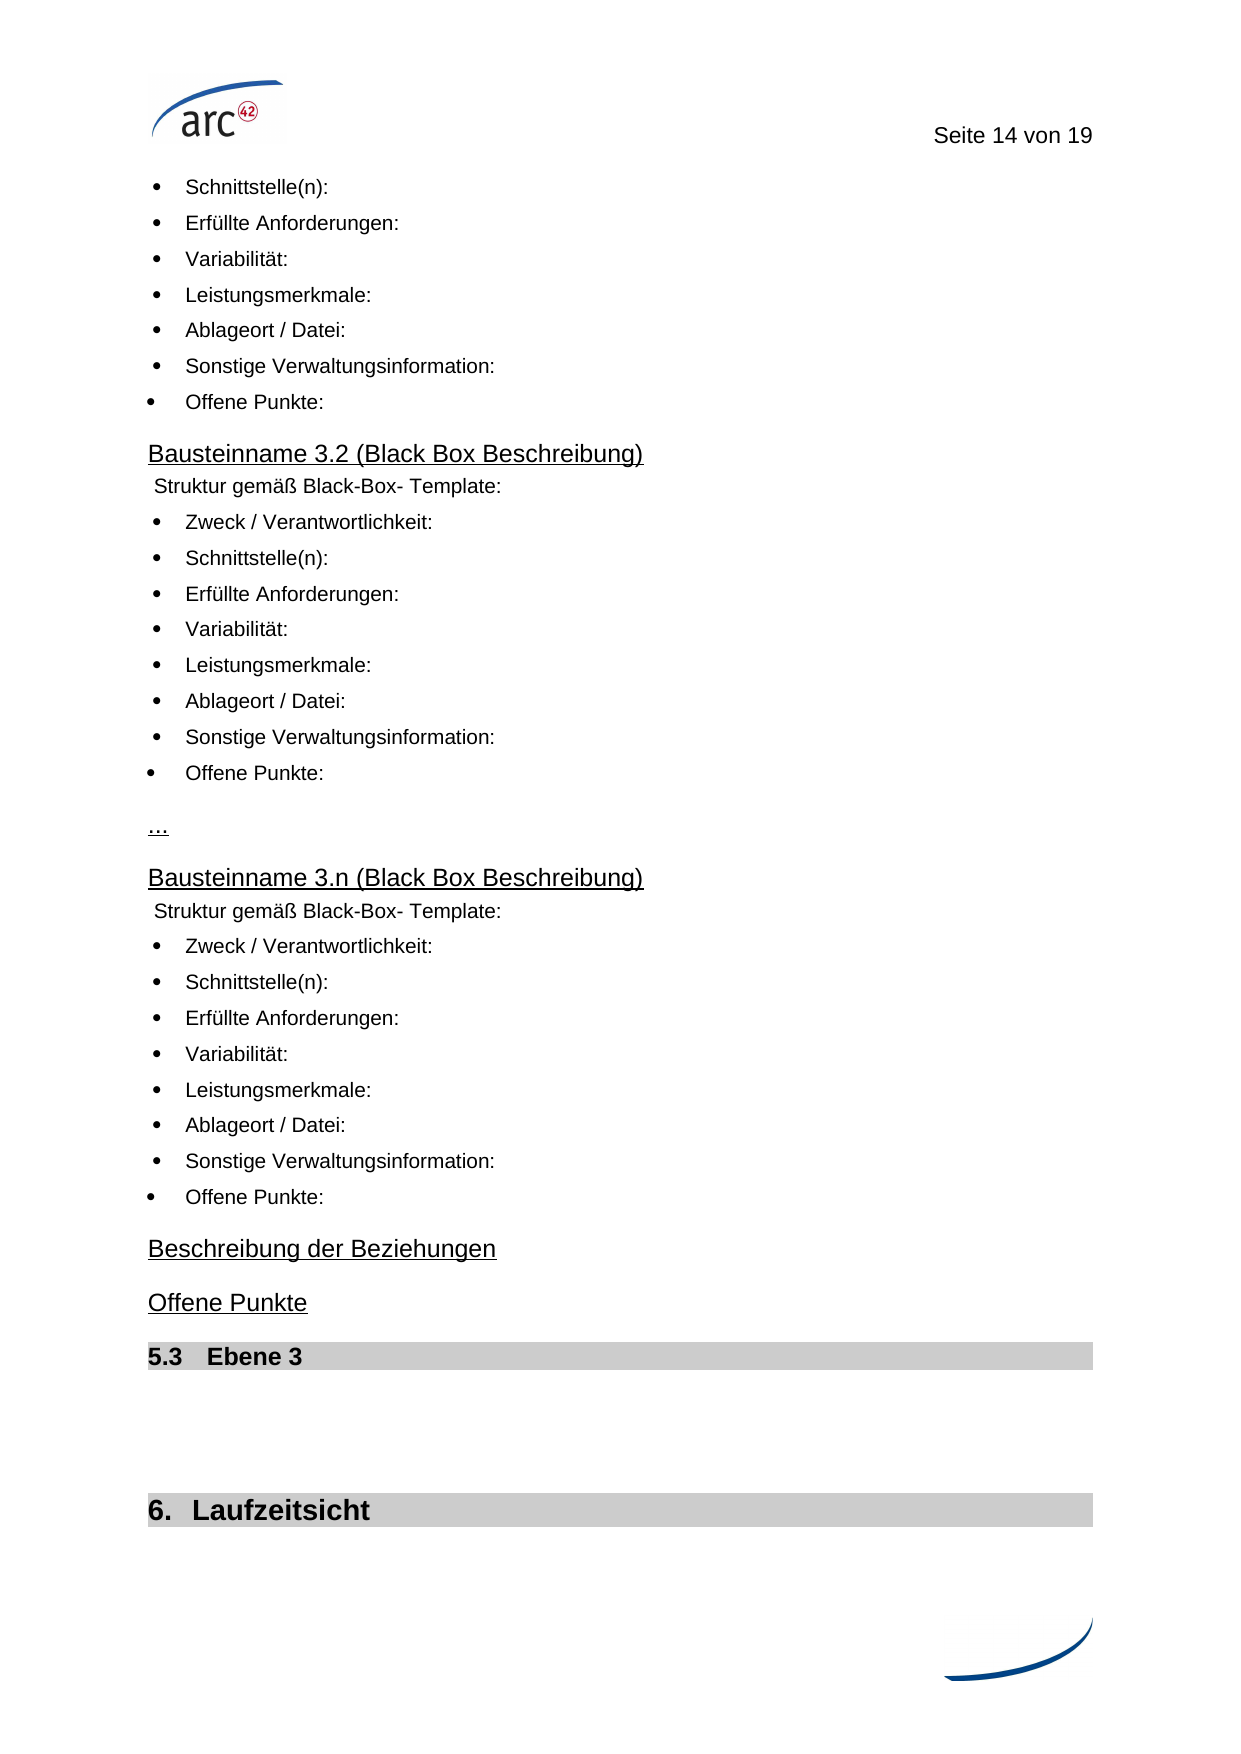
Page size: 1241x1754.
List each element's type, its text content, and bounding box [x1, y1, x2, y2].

list Variabilität: [153, 617, 1093, 641]
text Struktur gemäß Black-Box- Template: [153, 474, 1093, 498]
list Erfüllte Anforderungen: [153, 581, 1093, 606]
text Struktur gemäß Black-Box- Template: [153, 898, 1093, 922]
picture [147, 73, 288, 144]
list Zweck / Verantwortlichkeit: [153, 934, 1093, 958]
subtitle Bausteinname 3.n (Black Box Beschreibung) [148, 863, 1093, 892]
list Variabilität: [153, 247, 1093, 271]
list Erfüllte Anforderungen: [153, 211, 1093, 235]
list Sonstige Verwaltungsinformation: [153, 725, 1093, 749]
list Leistungsmerkmale: [153, 282, 1093, 307]
list Sonstige Verwaltungsinformation: [153, 1149, 1093, 1173]
list Schnittstelle(n): [153, 970, 1093, 994]
subtitle Bausteinname 3.2 (Black Box Beschreibung) [148, 439, 1093, 468]
picture [944, 1615, 1093, 1681]
subtitle Offene Punkte [148, 1288, 1093, 1317]
list Sonstige Verwaltungsinformation: [153, 354, 1093, 378]
list Ablageort / Datei: [153, 1113, 1093, 1137]
subtitle Ebene 3 [148, 1342, 1093, 1370]
list Erfüllte Anforderungen: [153, 1006, 1093, 1030]
list Offene Punkte: [147, 1185, 1093, 1209]
list Leistungsmerkmale: [153, 1077, 1093, 1102]
list Ablageort / Datei: [153, 689, 1093, 713]
list Schnittstelle(n): [153, 175, 1093, 199]
list Offene Punkte: [147, 390, 1093, 414]
subtitle Laufzeitsicht [148, 1493, 1093, 1527]
list Schnittstelle(n): [153, 546, 1093, 570]
list Variabilität: [153, 1042, 1093, 1066]
list Zweck / Verantwortlichkeit: [153, 510, 1093, 534]
subtitle ... [148, 810, 1093, 838]
list Ablageort / Datei: [153, 318, 1093, 342]
list Offene Punkte: [147, 761, 1093, 785]
list Leistungsmerkmale: [153, 653, 1093, 677]
subtitle Beschreibung der Beziehungen [148, 1234, 1093, 1263]
